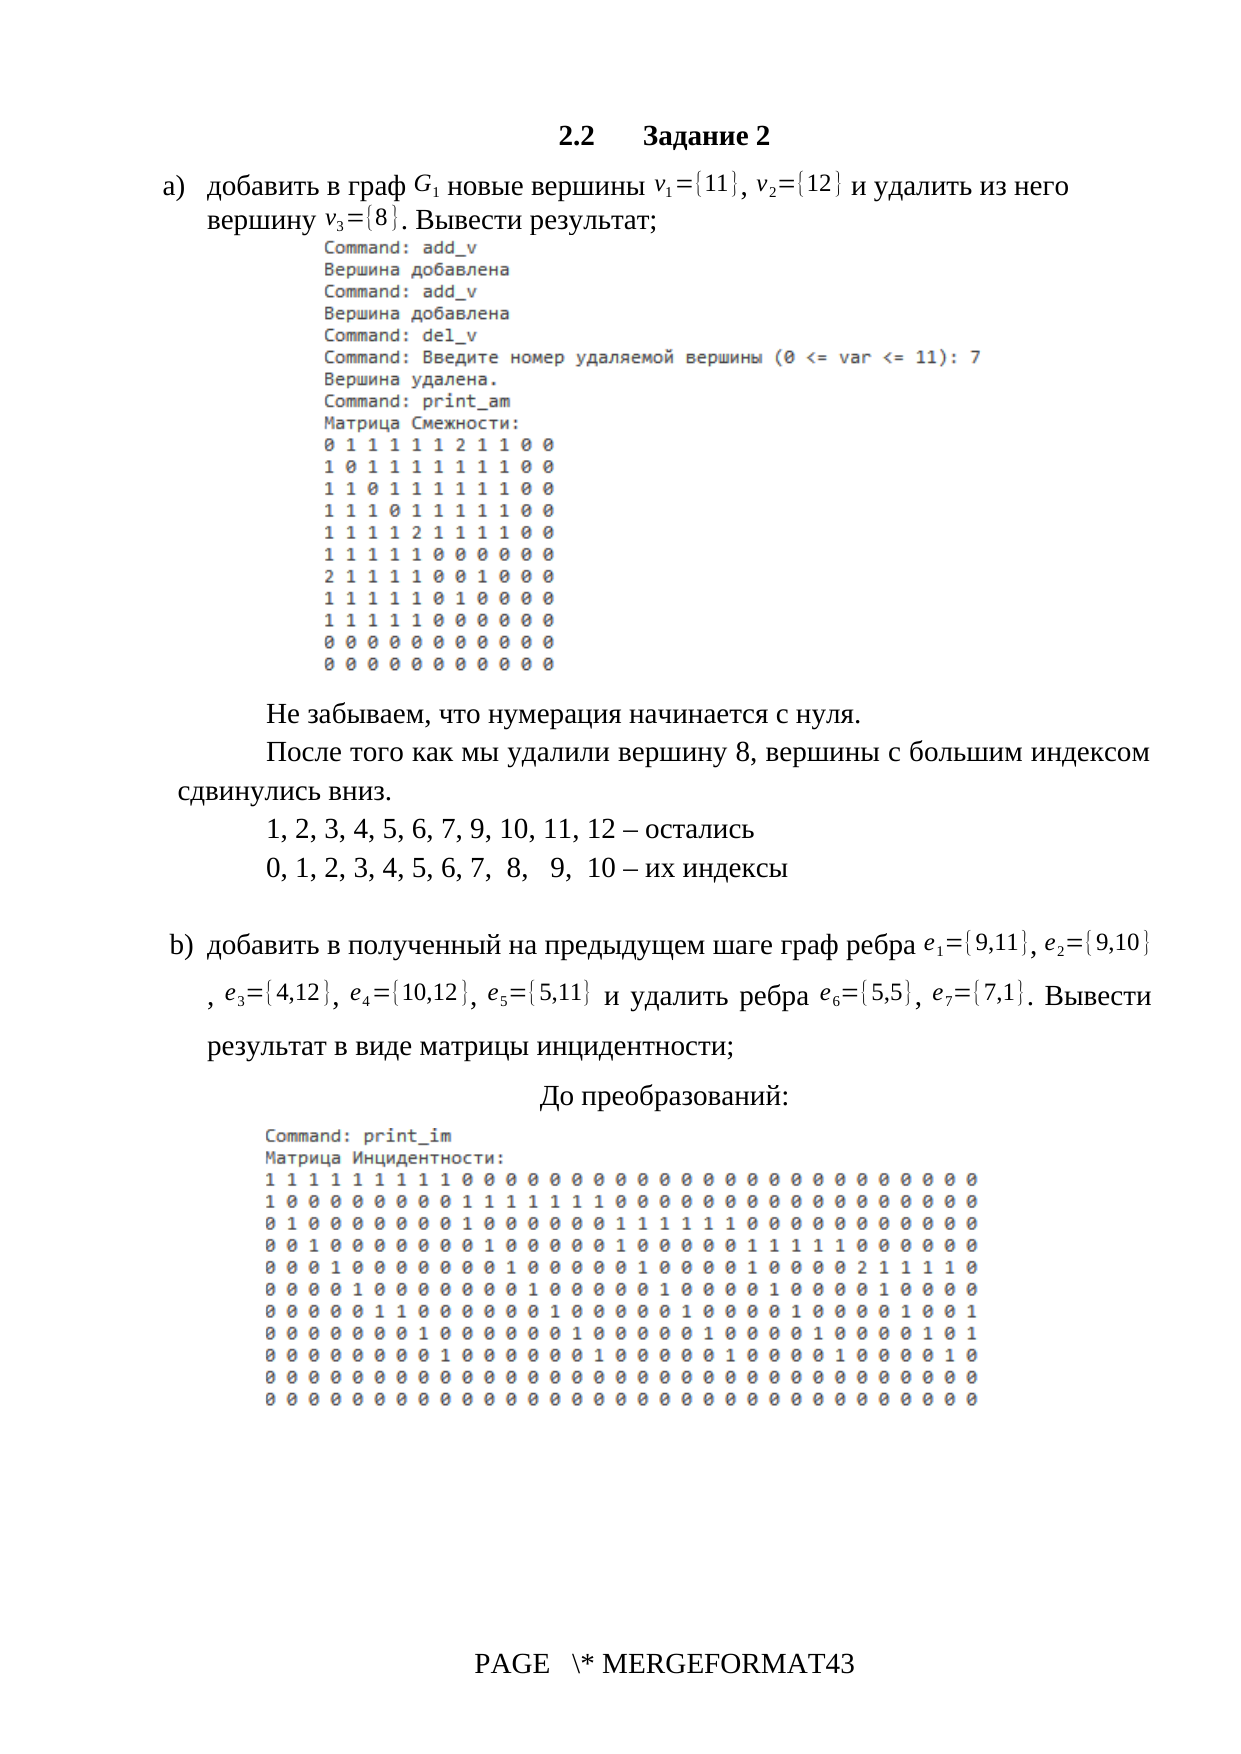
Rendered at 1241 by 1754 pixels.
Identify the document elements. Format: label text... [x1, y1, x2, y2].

text Не забываем, что нумерация начинается с нуля. [177, 696, 1152, 729]
list добавить в полученный на предыдущем шаге граф ребра , , , , и удалить ребра , . Вывести результат в виде матрицы инцидентности; [169, 927, 1152, 1061]
text После того как мы удалили вершину 8, вершины с большим индексом сдвинулись вниз. [177, 734, 1152, 807]
text До преобразований: [177, 1078, 1152, 1112]
text 0, 1, 2, 3, 4, 5, 6, 7, 8, 9, 10 – их индексы [177, 850, 1152, 884]
picture [324, 235, 1005, 680]
picture [265, 1128, 987, 1412]
subtitle Задание 2 [177, 118, 1152, 152]
list добавить в граф новые вершины , и удалить из него вершину . Вывести результат; [162, 168, 1152, 236]
text 1, 2, 3, 4, 5, 6, 7, 9, 10, 11, 12 – остались [177, 812, 1152, 845]
